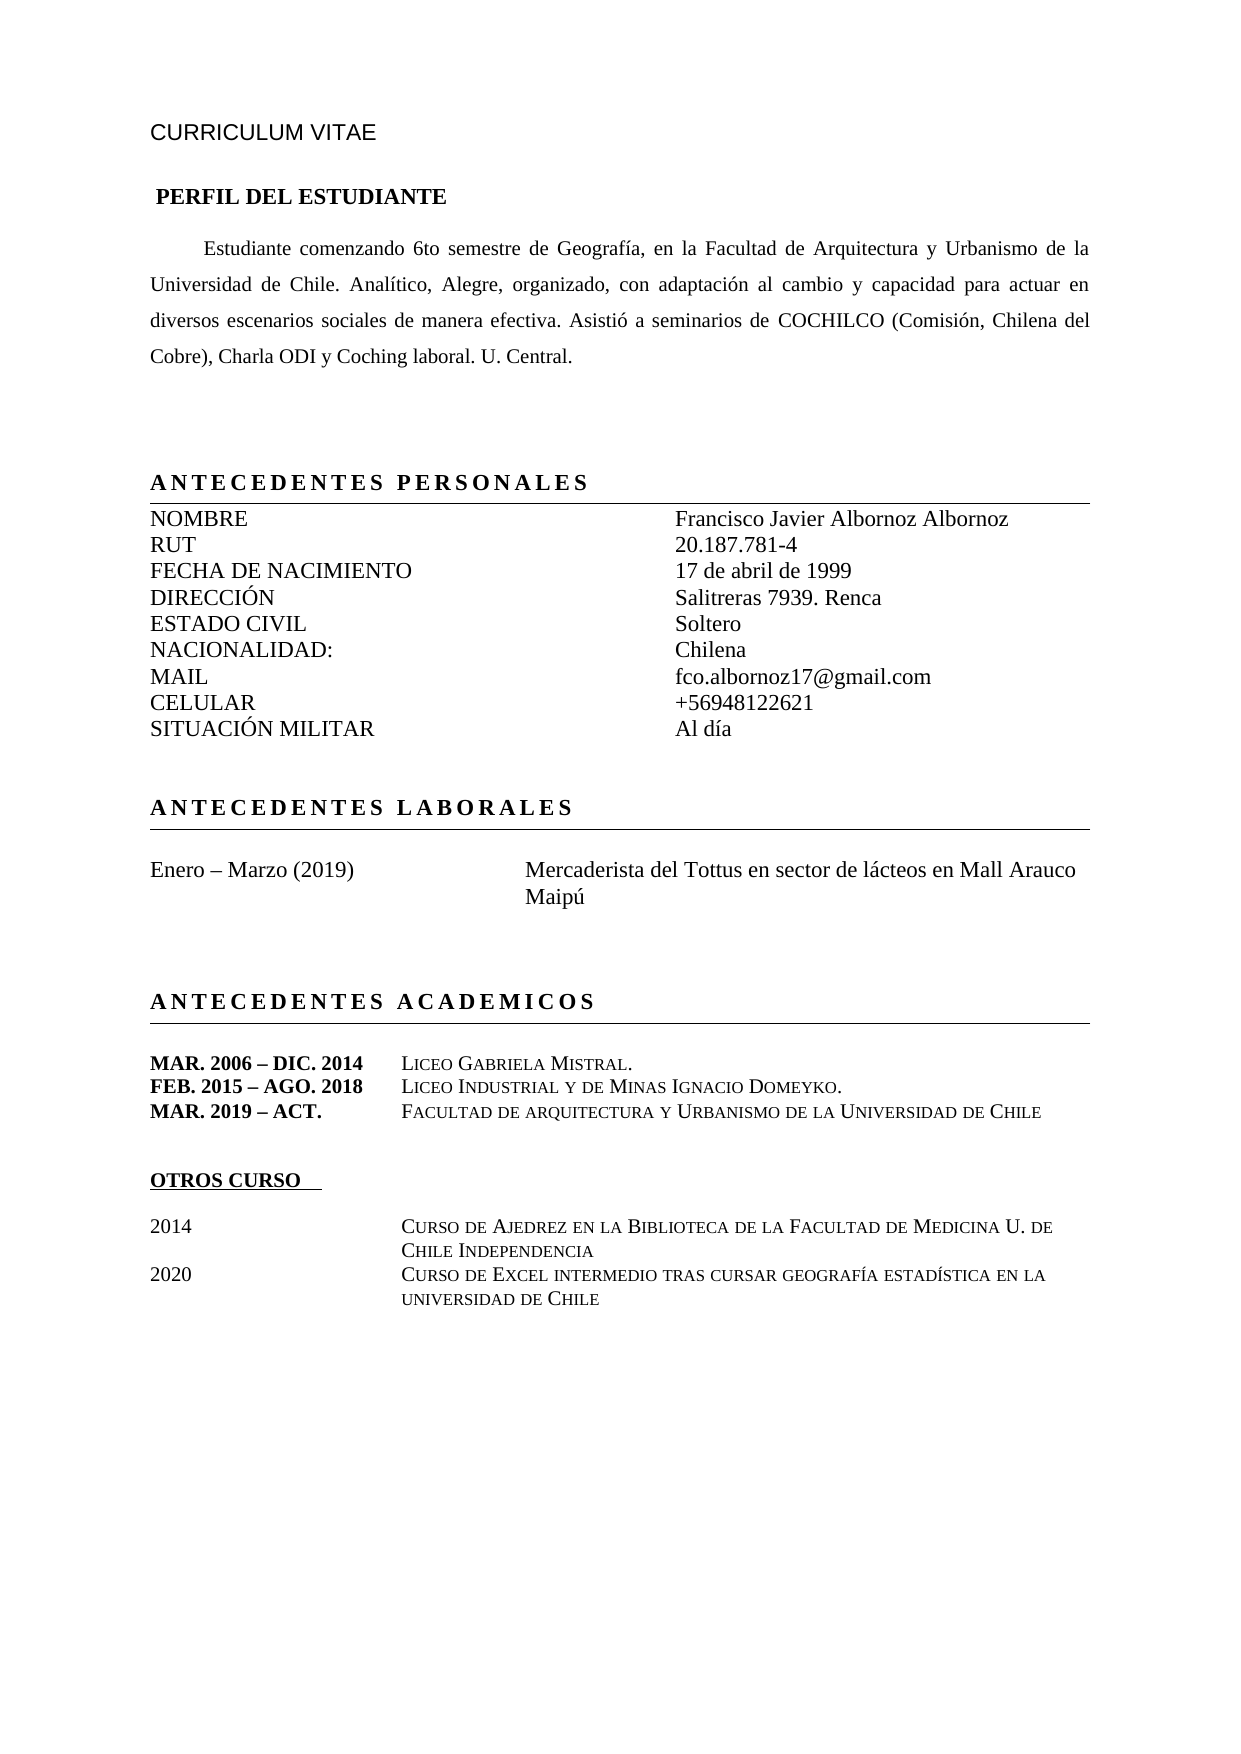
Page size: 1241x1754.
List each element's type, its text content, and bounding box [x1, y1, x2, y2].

text NOMBRE Francisco Javier Albornoz Albornoz [150, 504, 1090, 531]
text FEB. 2015 – AGO. 2018 Liceo Industrial y de Minas Ignacio Domeyko. [150, 1074, 1090, 1098]
text CELULAR +56948122621 [150, 689, 1090, 715]
text MAR. 2006 – DIC. 2014 Liceo Gabriela Mistral. [150, 1050, 1090, 1074]
text OTROS CURSO [150, 1168, 1090, 1192]
text RUT 20.187.781-4 [150, 531, 1090, 557]
subtitle ANTECEDENTES PERSONALES [150, 469, 1090, 503]
text 2020 Curso de Excel intermedio tras cursar geografía estadística en la universidad de Chile [150, 1262, 1090, 1310]
text CURRICULUM VITAE [150, 118, 1090, 145]
text Estudiante comenzando 6to semestre de Geografía, en la Facultad de Arquitectura y Urbanismo de la Universidad de Chile. Analítico, Alegre, organizado, con adaptación al cambio y capacidad para actuar en diversos escenarios sociales de manera efectiva. Asistió a seminarios de COCHILCO (Comisión, Chilena del Cobre), Charla ODI y Coching laboral. U. Central. [150, 236, 1090, 368]
text MAR. 2019 – ACT. Facultad de arquitectura y Urbanismo de la Universidad de Chile [150, 1098, 1090, 1123]
text Enero – Marzo (2019) Mercaderista del Tottus en sector de lácteos en Mall Arauco Maipú [150, 857, 1090, 909]
subtitle Antecedentes academicos [150, 988, 1090, 1023]
text FECHA DE NACIMIENTO 17 de abril de 1999 [150, 557, 1090, 584]
text SITUACIÓN MILITAR Al día [150, 715, 1090, 742]
text NACIONALIDAD: Chilena [150, 636, 1090, 663]
subtitle Antecedentes laborales [150, 794, 1090, 829]
text ESTADO CIVIL Soltero [150, 610, 1090, 636]
text MAIL fco.albornoz17@gmail.com [150, 663, 1090, 689]
text PERFIL DEL ESTUDIANTE [150, 183, 1090, 209]
text DIRECCIÓN Salitreras 7939. Renca [150, 584, 1090, 610]
text 2014 Curso de Ajedrez en la Biblioteca de la Facultad de Medicina U. de Chile Independencia [150, 1214, 1090, 1262]
